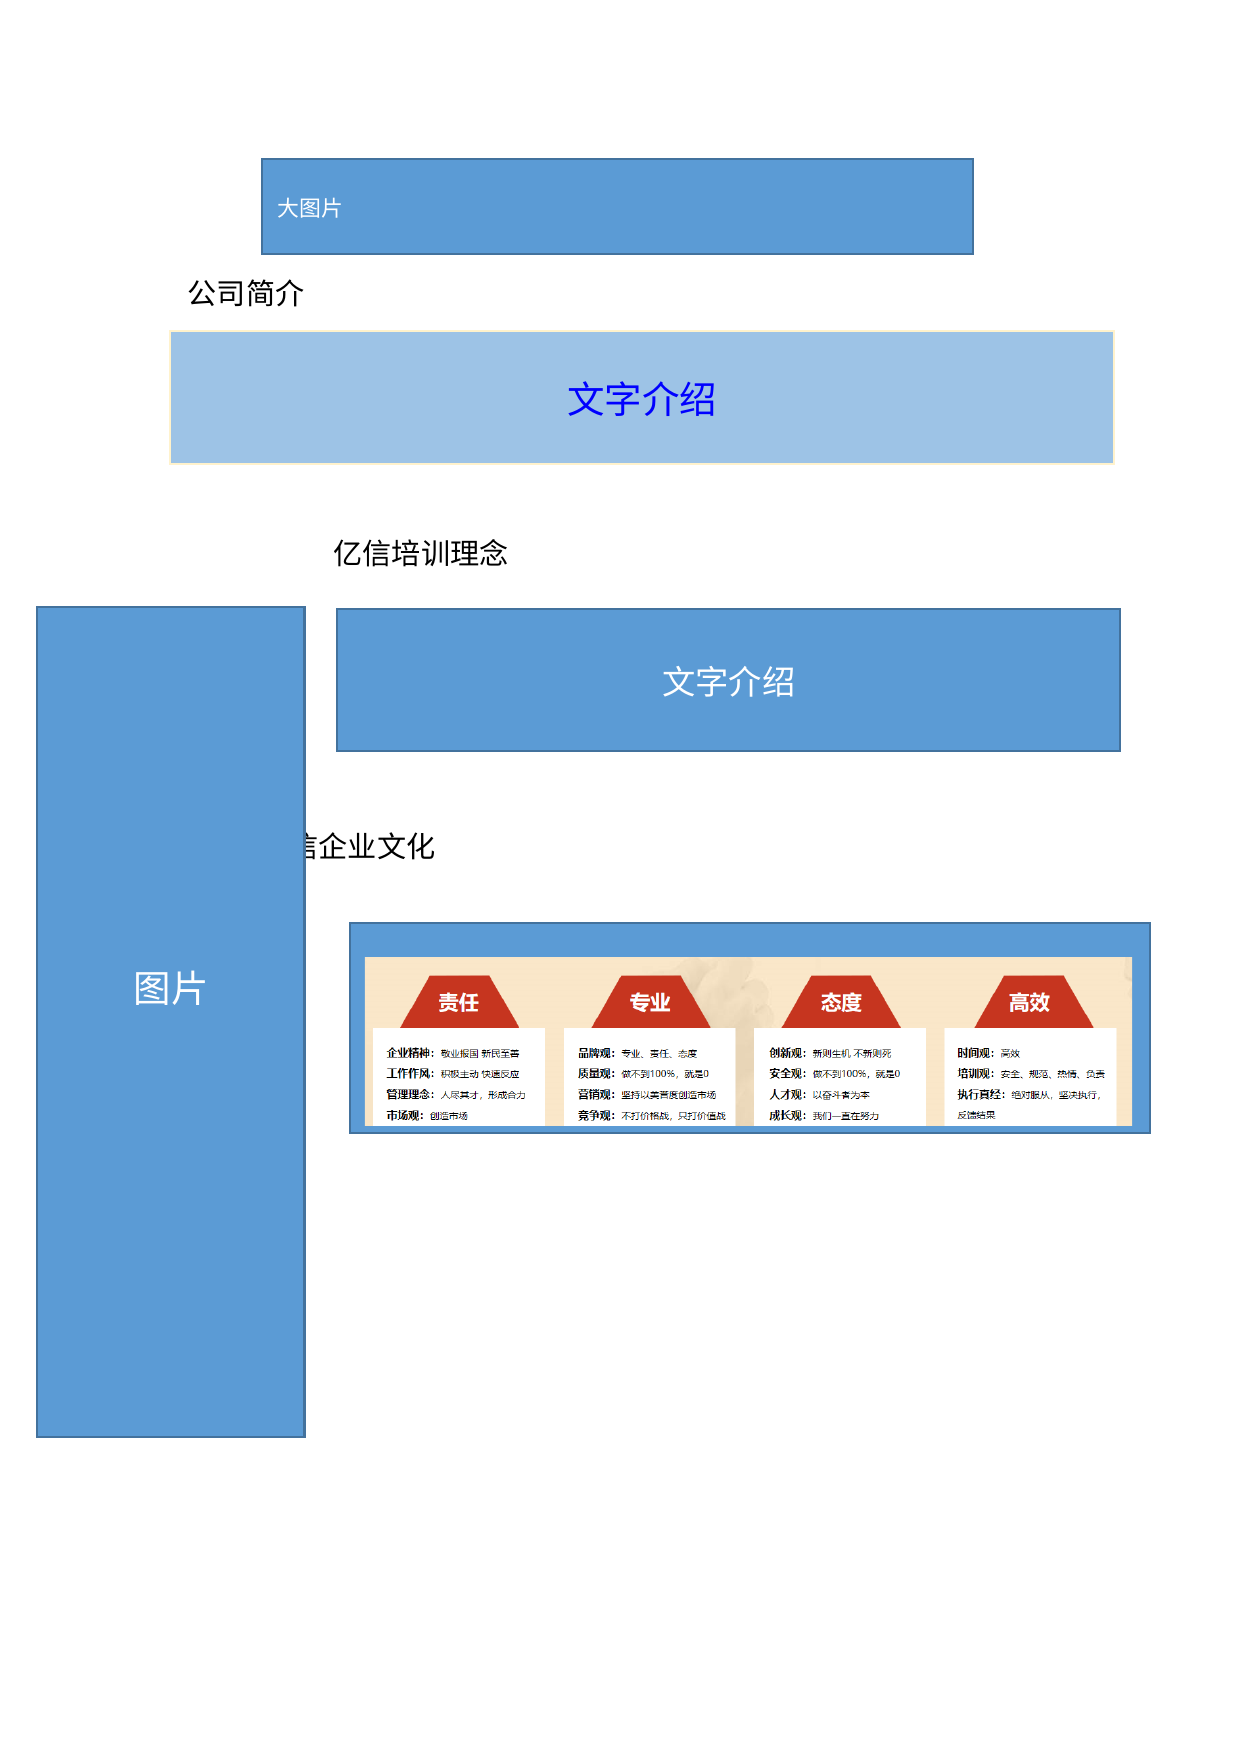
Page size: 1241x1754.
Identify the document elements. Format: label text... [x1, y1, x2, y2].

picture [364, 957, 1133, 1126]
text 亿信培训理念 [187, 519, 1053, 584]
text 亿信企业文化 [306, 812, 1053, 877]
text 公司简介 [187, 259, 1053, 324]
